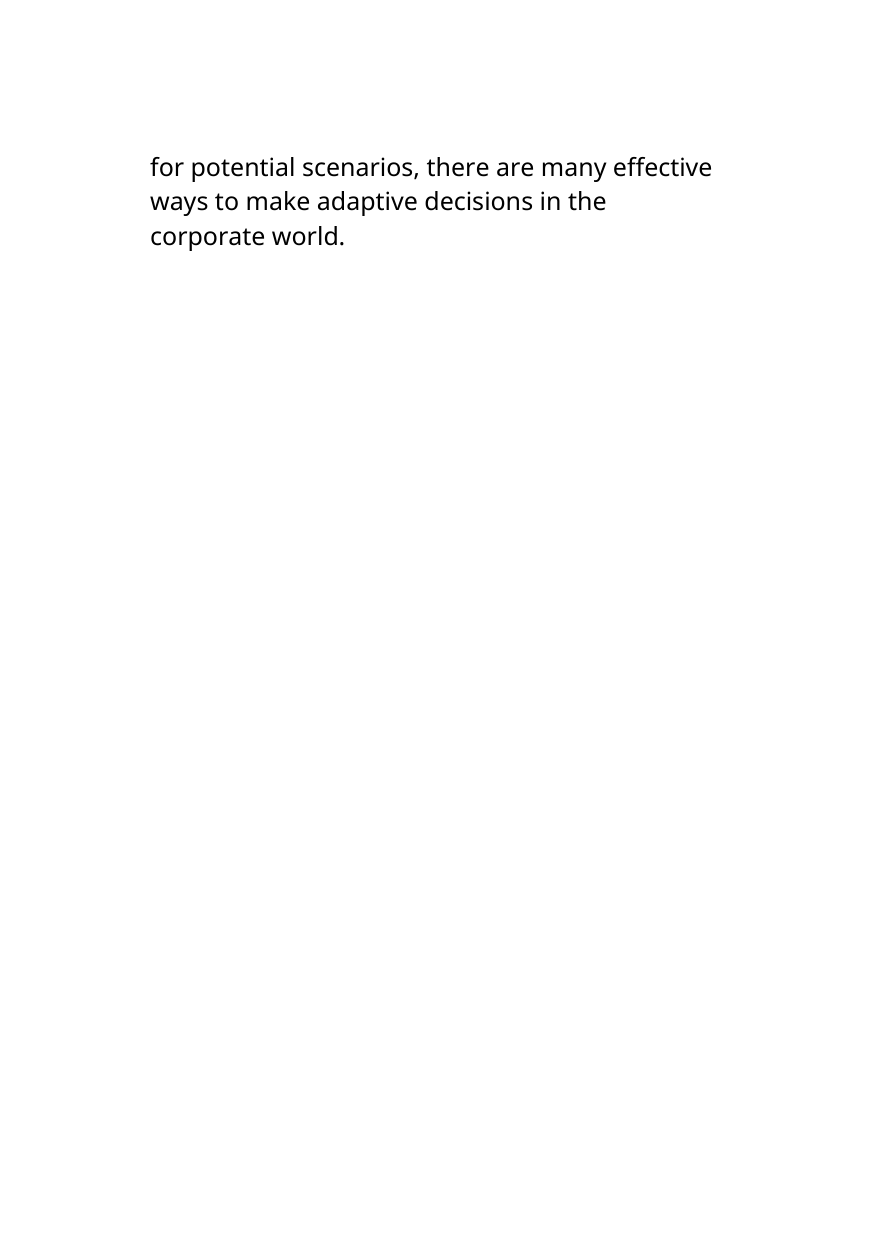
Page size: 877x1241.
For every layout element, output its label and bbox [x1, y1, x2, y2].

text [150, 150, 727, 252]
